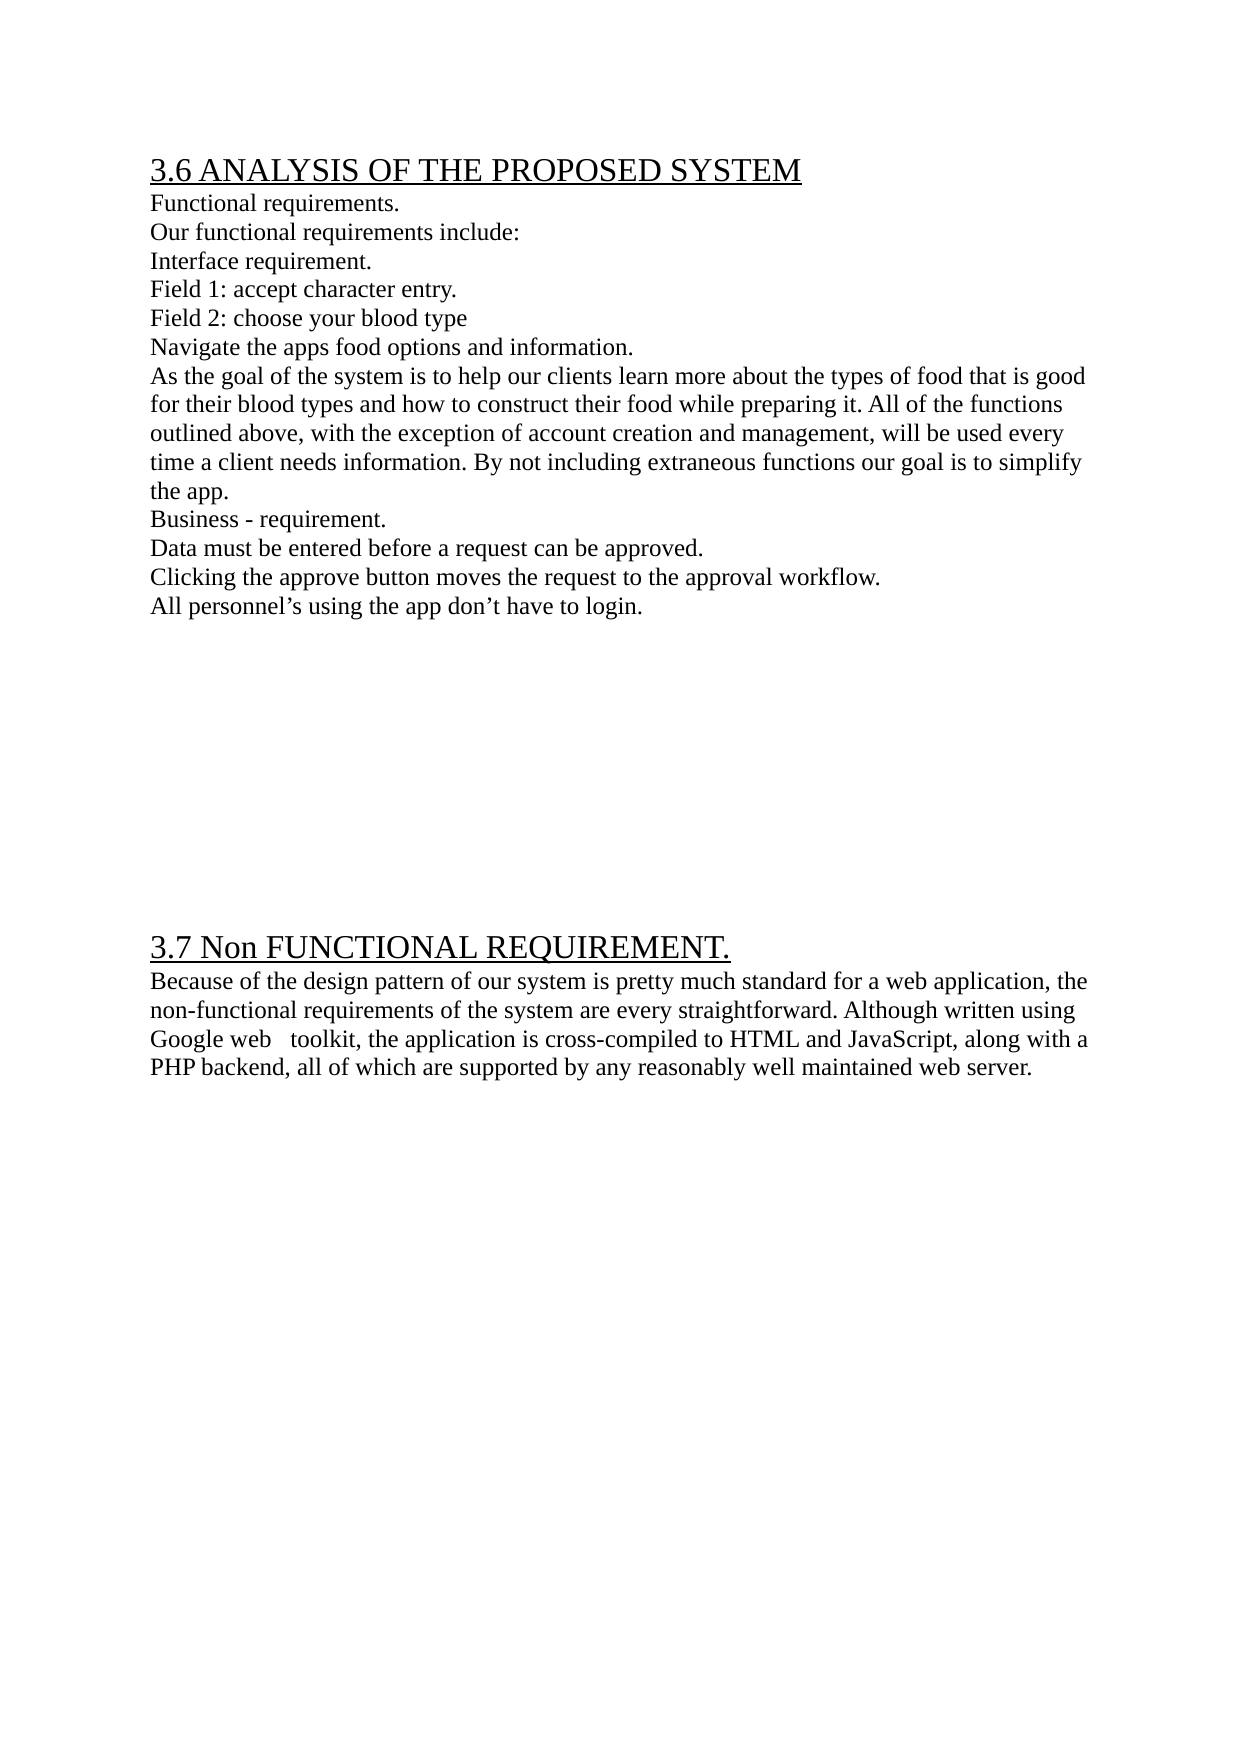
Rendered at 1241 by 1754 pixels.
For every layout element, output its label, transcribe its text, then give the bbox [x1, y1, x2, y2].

text Functional requirements. [150, 188, 1090, 217]
text Data must be entered before a request can be approved. [150, 533, 1090, 562]
text Because of the design pattern of our system is pretty much standard for a web application, the non-functional requirements of the system are every straightforward. Although written using Google web toolkit, the application is cross-compiled to HTML and JavaScript, along with a PHP backend, all of which are supported by any reasonably well maintained web server. [150, 974, 1090, 1089]
text Field 2: choose your blood type [150, 303, 1090, 332]
text As the goal of the system is to help our clients learn more about the types of food that is good for their blood types and how to construct their food while preparing it. All of the functions outlined above, with the exception of account creation and management, will be used every time a client needs information. By not including extraneous functions our goal is to simplify the app. [150, 361, 1090, 504]
text Clicking the approve button moves the request to the approval workflow. [150, 562, 1090, 591]
text Our functional requirements include: [150, 217, 1090, 246]
text Field 1: accept character entry. [150, 274, 1090, 303]
text Interface requirement. [150, 246, 1090, 274]
text 3.6 ANALYSIS OF THE PROPOSED SYSTEM [150, 150, 1090, 188]
text Business - requirement. [150, 504, 1090, 533]
text All personnel’s using the app don’t have to login. [150, 591, 1090, 619]
text Navigate the apps food options and information. [150, 332, 1090, 361]
text 3.7 Non FUNCTIONAL REQUIREMENT. [150, 936, 1090, 974]
